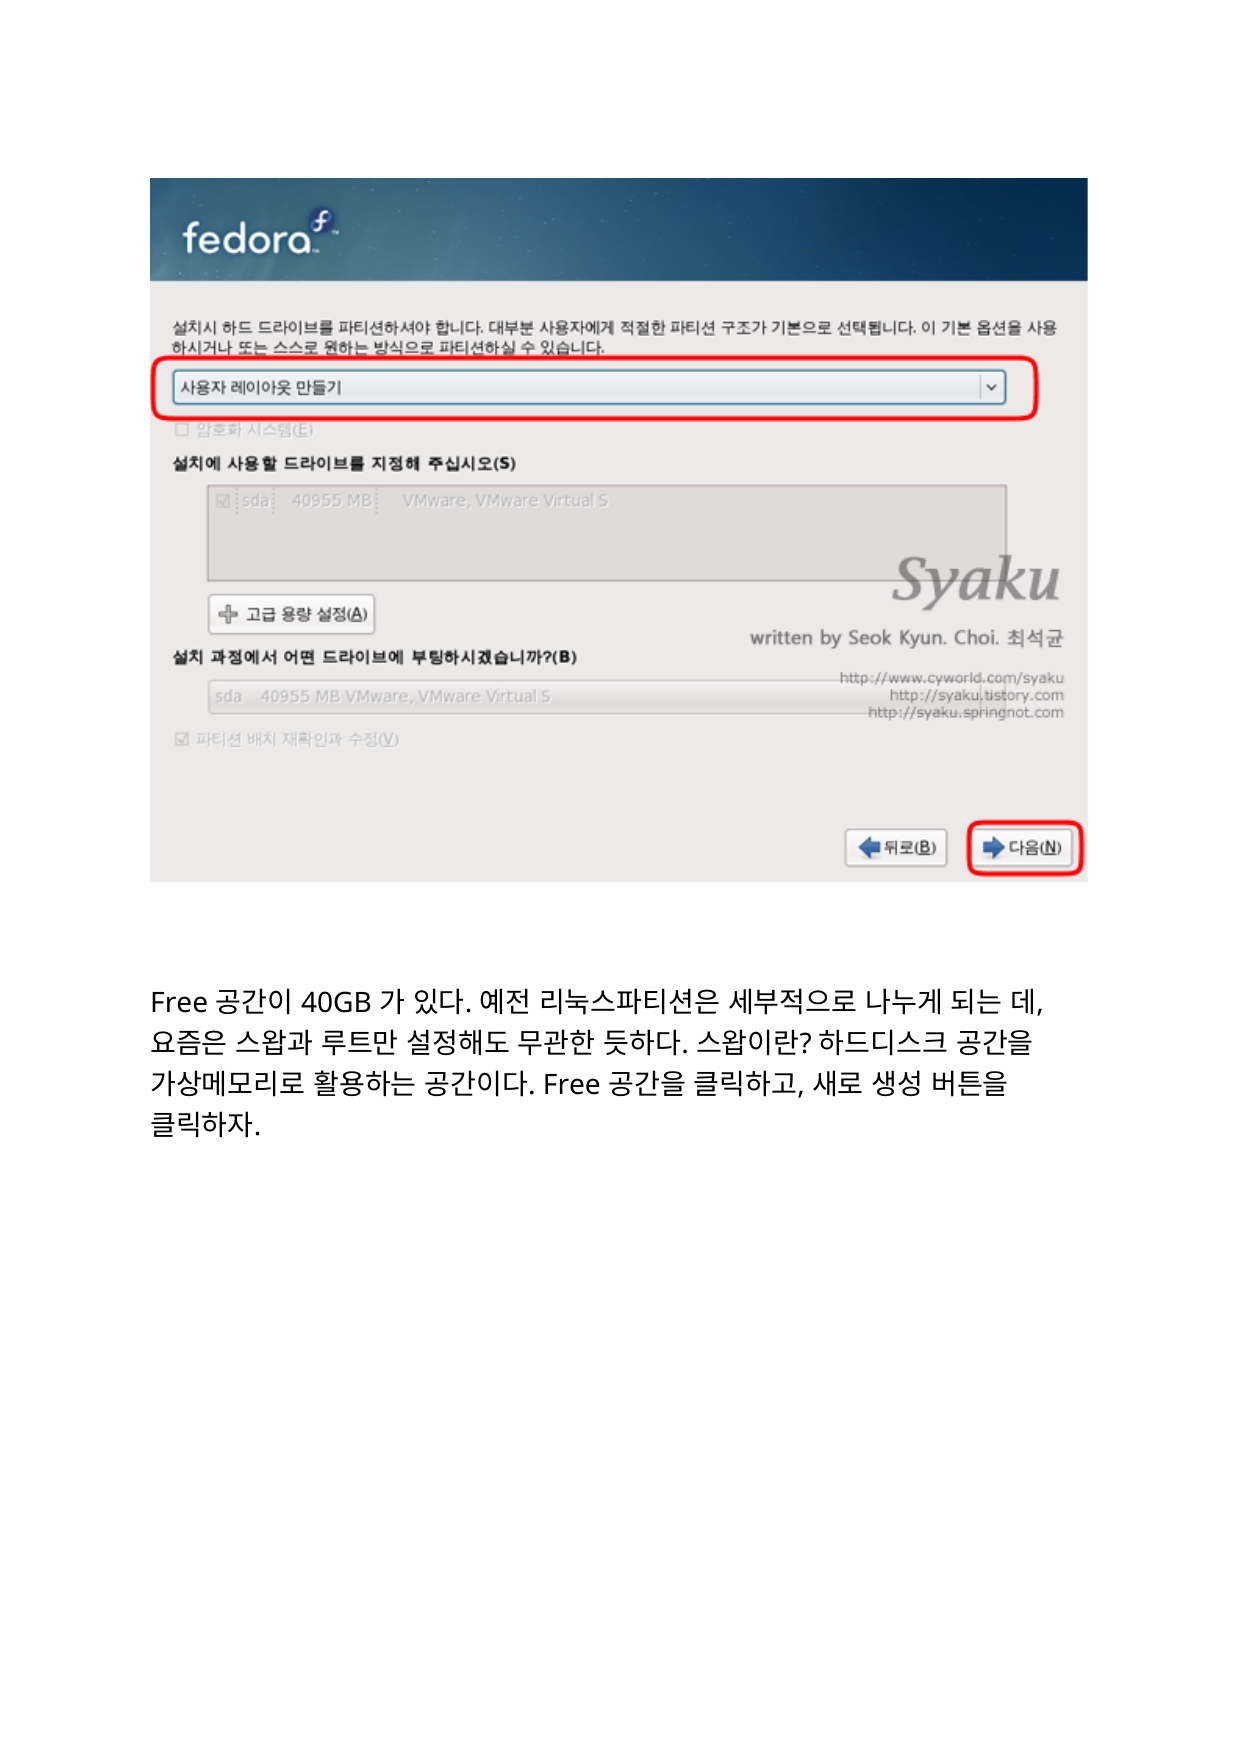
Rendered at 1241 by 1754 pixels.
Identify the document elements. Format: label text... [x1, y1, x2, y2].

text Free 공간이 40GB 가 있다. 예전 리눅스파티션은 세부적으로 나누게 되는 데, 요즘은 스왑과 루트만 설정해도 무관한 듯하다. 스왑이란? 하드디스크 공간을 가상메모리로 활용하는 공간이다. Free 공간을 클릭하고, 새로 생성 버튼을 클릭하자. [150, 980, 1090, 1143]
picture [150, 178, 1088, 882]
table_header [149, 177, 1092, 883]
